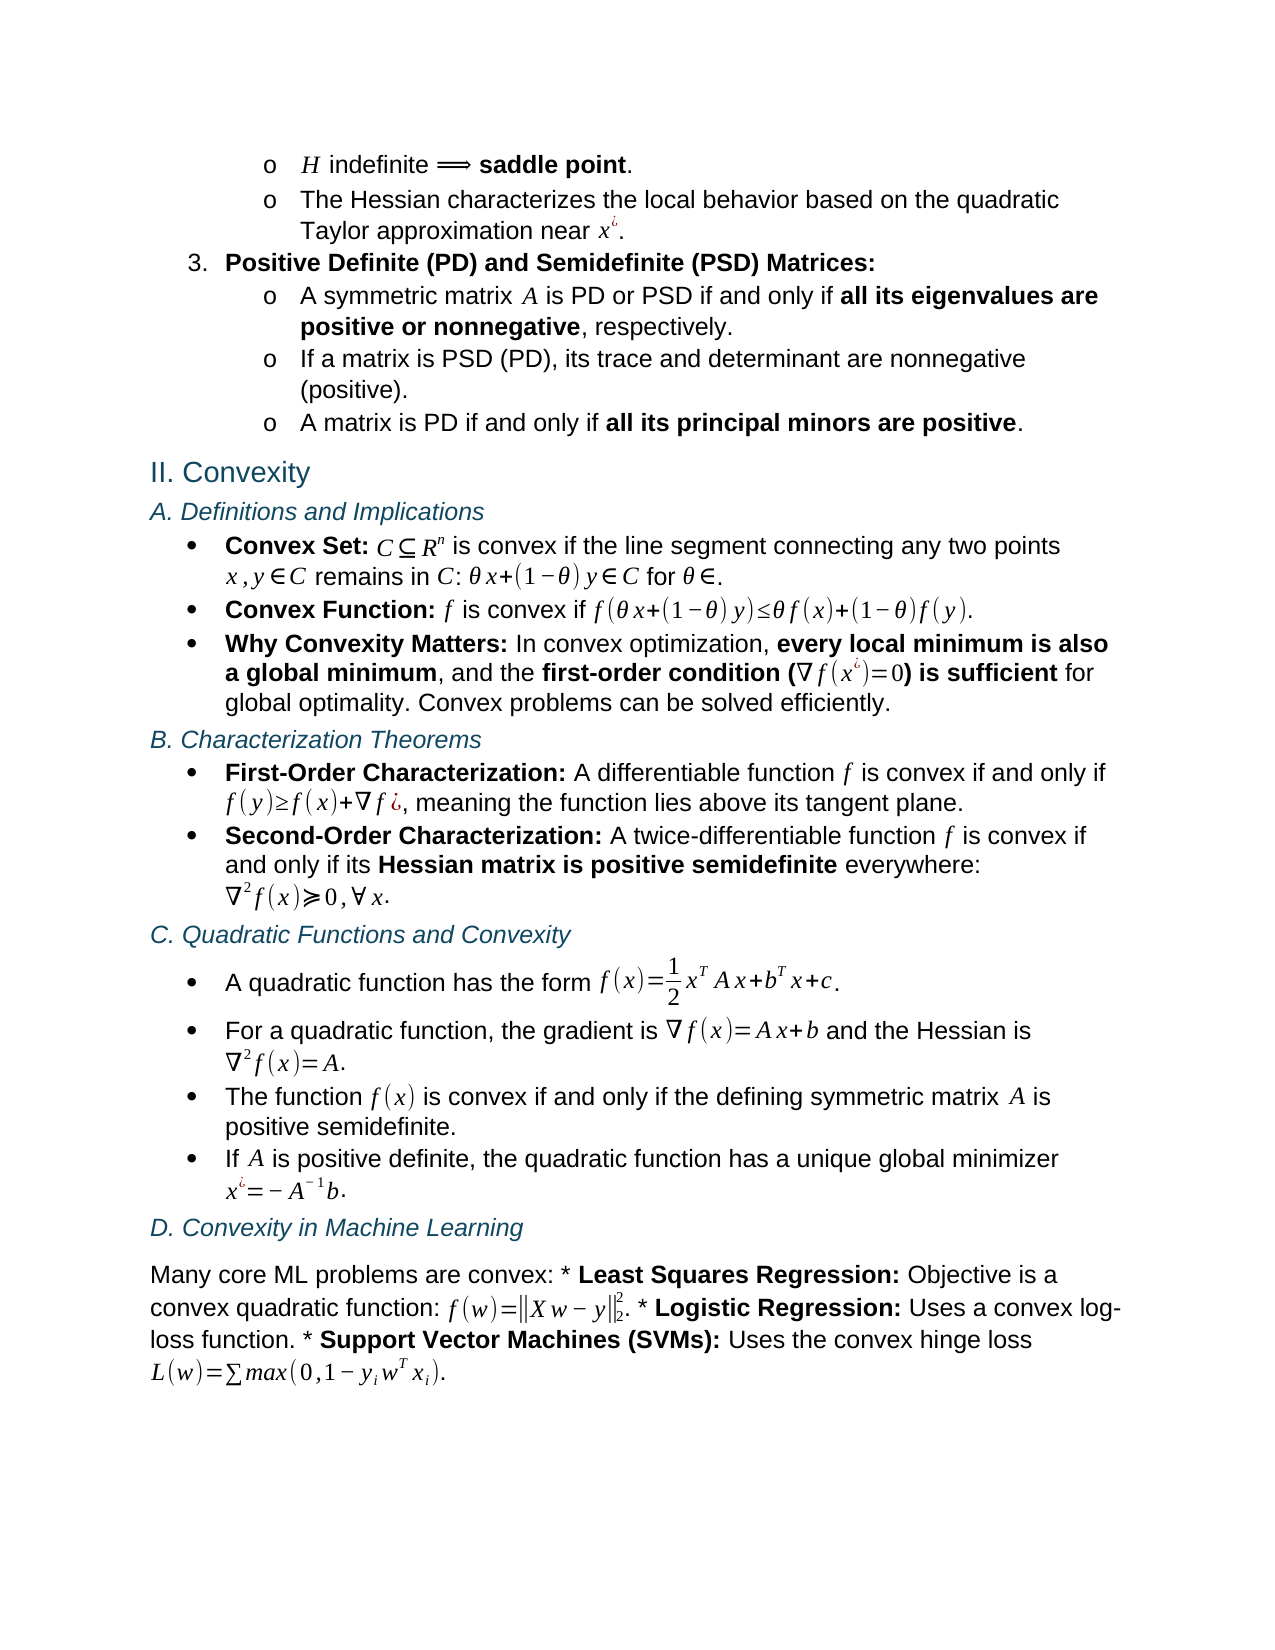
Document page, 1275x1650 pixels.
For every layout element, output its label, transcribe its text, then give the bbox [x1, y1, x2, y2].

list If is positive definite, the quadratic function has a unique global minimizer . [187, 1144, 1125, 1204]
subtitle A. Definitions and Implications [150, 497, 1125, 526]
list A symmetric matrix is PD or PSD if and only if all its eigenvalues are positive or nonnegative, respectively. [262, 281, 1125, 340]
list indefinite saddle point. [262, 150, 1125, 181]
list Positive Definite (PD) and Semidefinite (PSD) Matrices: [187, 248, 1125, 277]
list A quadratic function has the form . [187, 952, 1125, 1011]
subtitle B. Characterization Theorems [150, 725, 1125, 754]
list If a matrix is PSD (PD), its trace and determinant are nonnegative (positive). [262, 344, 1125, 404]
list The function is convex if and only if the defining symmetric matrix is positive semidefinite. [187, 1082, 1125, 1141]
list Second-Order Characterization: A twice-differentiable function is convex if and only if its Hessian matrix is positive semidefinite everywhere: . [187, 821, 1125, 911]
list A matrix is PD if and only if all its principal minors are positive. [262, 408, 1125, 438]
list Convex Set: is convex if the line segment connecting any two points remains in : for . [187, 530, 1125, 591]
subtitle II. Convexity [150, 455, 1125, 489]
list First-Order Characterization: A differentiable function is convex if and only if , meaning the function lies above its tangent plane. [187, 758, 1125, 817]
list The Hessian characterizes the local behavior based on the quadratic Taylor approximation near . [262, 185, 1125, 244]
list Convex Function: is convex if . [187, 595, 1125, 625]
list Why Convexity Matters: In convex optimization, every local minimum is also a global minimum, and the first-order condition () is sufficient for global optimality. Convex problems can be solved efficiently. [187, 629, 1125, 717]
subtitle C. Quadratic Functions and Convexity [150, 919, 1125, 948]
text Many core ML problems are convex: * Least Squares Regression: Objective is a convex quadratic function: . * Logistic Regression: Uses a convex log-loss function. * Support Vector Machines (SVMs): Uses the convex hinge loss . [150, 1260, 1125, 1389]
list For a quadratic function, the gradient is and the Hessian is . [187, 1015, 1125, 1078]
subtitle D. Convexity in Machine Learning [150, 1213, 1125, 1241]
